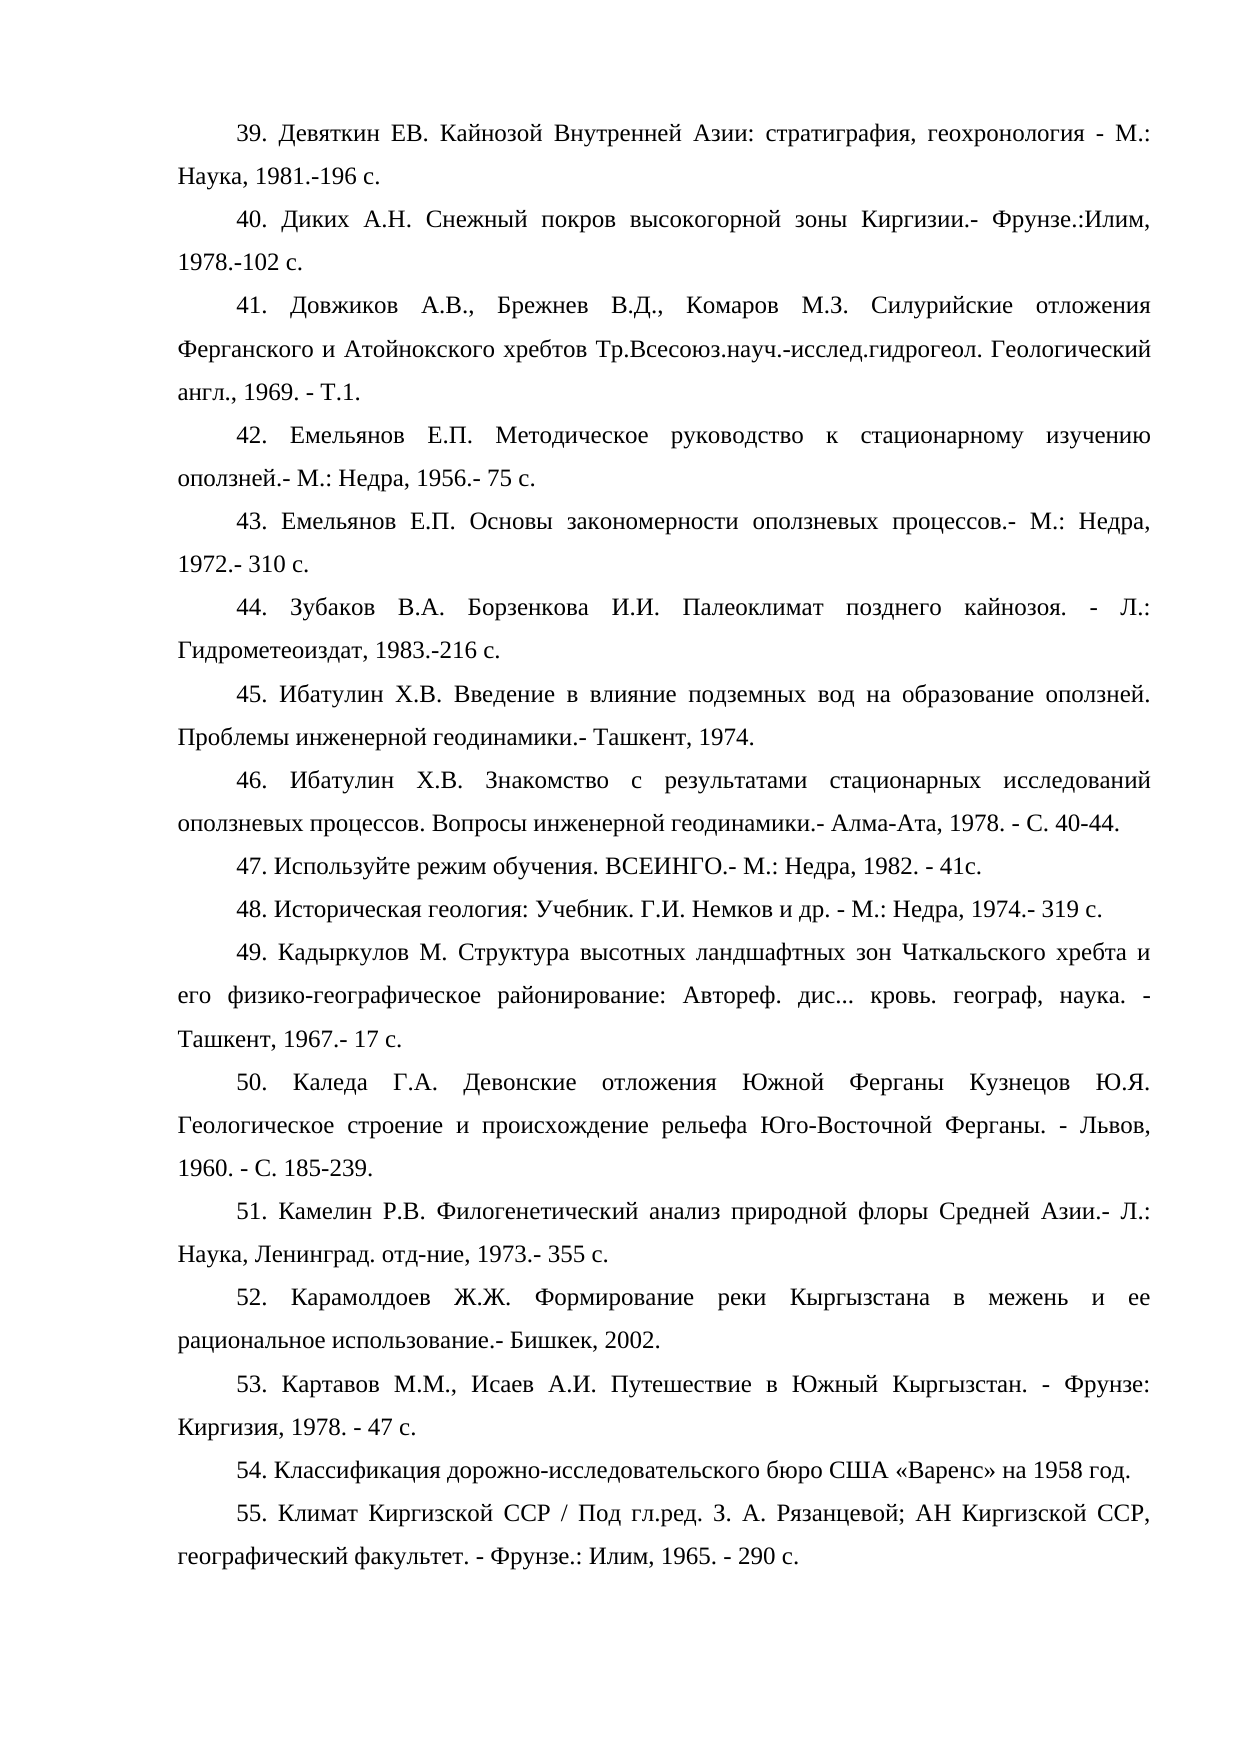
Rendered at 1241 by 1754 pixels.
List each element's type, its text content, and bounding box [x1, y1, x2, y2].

text 41. Довжиков А.В., Брежнев В.Д., Комаров М.З. Силурийские отложения Ферганского и Атойнокского хребтов Тр.Всесоюз.науч.-исслед.гидрогеол. Геологический англ., 1969. - Т.1. [177, 291, 1152, 406]
text 50. Каледа Г.А. Девонские отложения Южной Ферганы Кузнецов Ю.Я. Геологическое строение и происхождение рельефа Юго-Восточной Ферганы. - Львов, 1960. - С. 185-239. [177, 1067, 1152, 1182]
text 51. Камелин Р.В. Филогенетический анализ природной флоры Средней Азии.- Л.: Наука, Ленинград. отд-ние, 1973.- 355 с. [177, 1196, 1152, 1268]
text 53. Картавов М.М., Исаев А.И. Путешествие в Южный Кыргызстан. - Фрунзе: Киргизия, 1978. - 47 с. [177, 1369, 1152, 1441]
text 46. ​​Ибатулин Х.В. Знакомство с результатами стационарных исследований оползневых процессов. Вопросы инженерной геодинамики.- Алма-Ата, 1978. - С. 40-44. [177, 765, 1152, 837]
text 45. Ибатулин Х.В. Введение в влияние подземных вод на образование оползней. Проблемы инженерной геодинамики.- Ташкент, 1974. [177, 679, 1152, 751]
text 39. Девяткин ЕВ. Кайнозой Внутренней Азии: стратиграфия, геохронология - М.: Наука, 1981.-196 с. [177, 118, 1152, 190]
text 55. Климат Киргизской ССР / Под гл.ред. З. А. Рязанцевой; АН Киргизской ССР, географический факультет. - Фрунзе.: Илим, 1965. - 290 с. [177, 1498, 1152, 1570]
text 54. Классификация дорожно-исследовательского бюро США «Варенс» на 1958 год. [177, 1455, 1152, 1484]
text 40. Диких А.Н. Снежный покров высокогорной зоны Киргизии.- Фрунзе.:Илим, 1978.-102 с. [177, 204, 1152, 276]
text 42. Емельянов Е.П. Методическое руководство к стационарному изучению оползней.- М.: Недра, 1956.- 75 с. [177, 420, 1152, 492]
text 48. Историческая геология: Учебник. Г.И. Немков и др. - М.: Недра, 1974.- 319 с. [177, 894, 1152, 923]
text 49. Кадыркулов М. Структура высотных ландшафтных зон Чаткальского хребта и его физико-географическое районирование: Автореф. дис... кровь. географ, наука. - Ташкент, 1967.- 17 с. [177, 937, 1152, 1052]
text 44. Зубаков В.А. Борзенкова И.И. Палеоклимат позднего кайнозоя. - Л.: Гидрометеоиздат, 1983.-216 с. [177, 592, 1152, 664]
text 52. Карамолдоев Ж.Ж. Формирование реки Кыргызстана в межень и ее рациональное использование.- Бишкек, 2002. [177, 1282, 1152, 1354]
text 43. Емельянов Е.П. Основы закономерности оползневых процессов.- М.: Недра, 1972.- 310 с. [177, 506, 1152, 578]
text 47. Используйте режим обучения. ВСЕИНГО.- М.: Недра, 1982. - 41с. [177, 851, 1152, 880]
